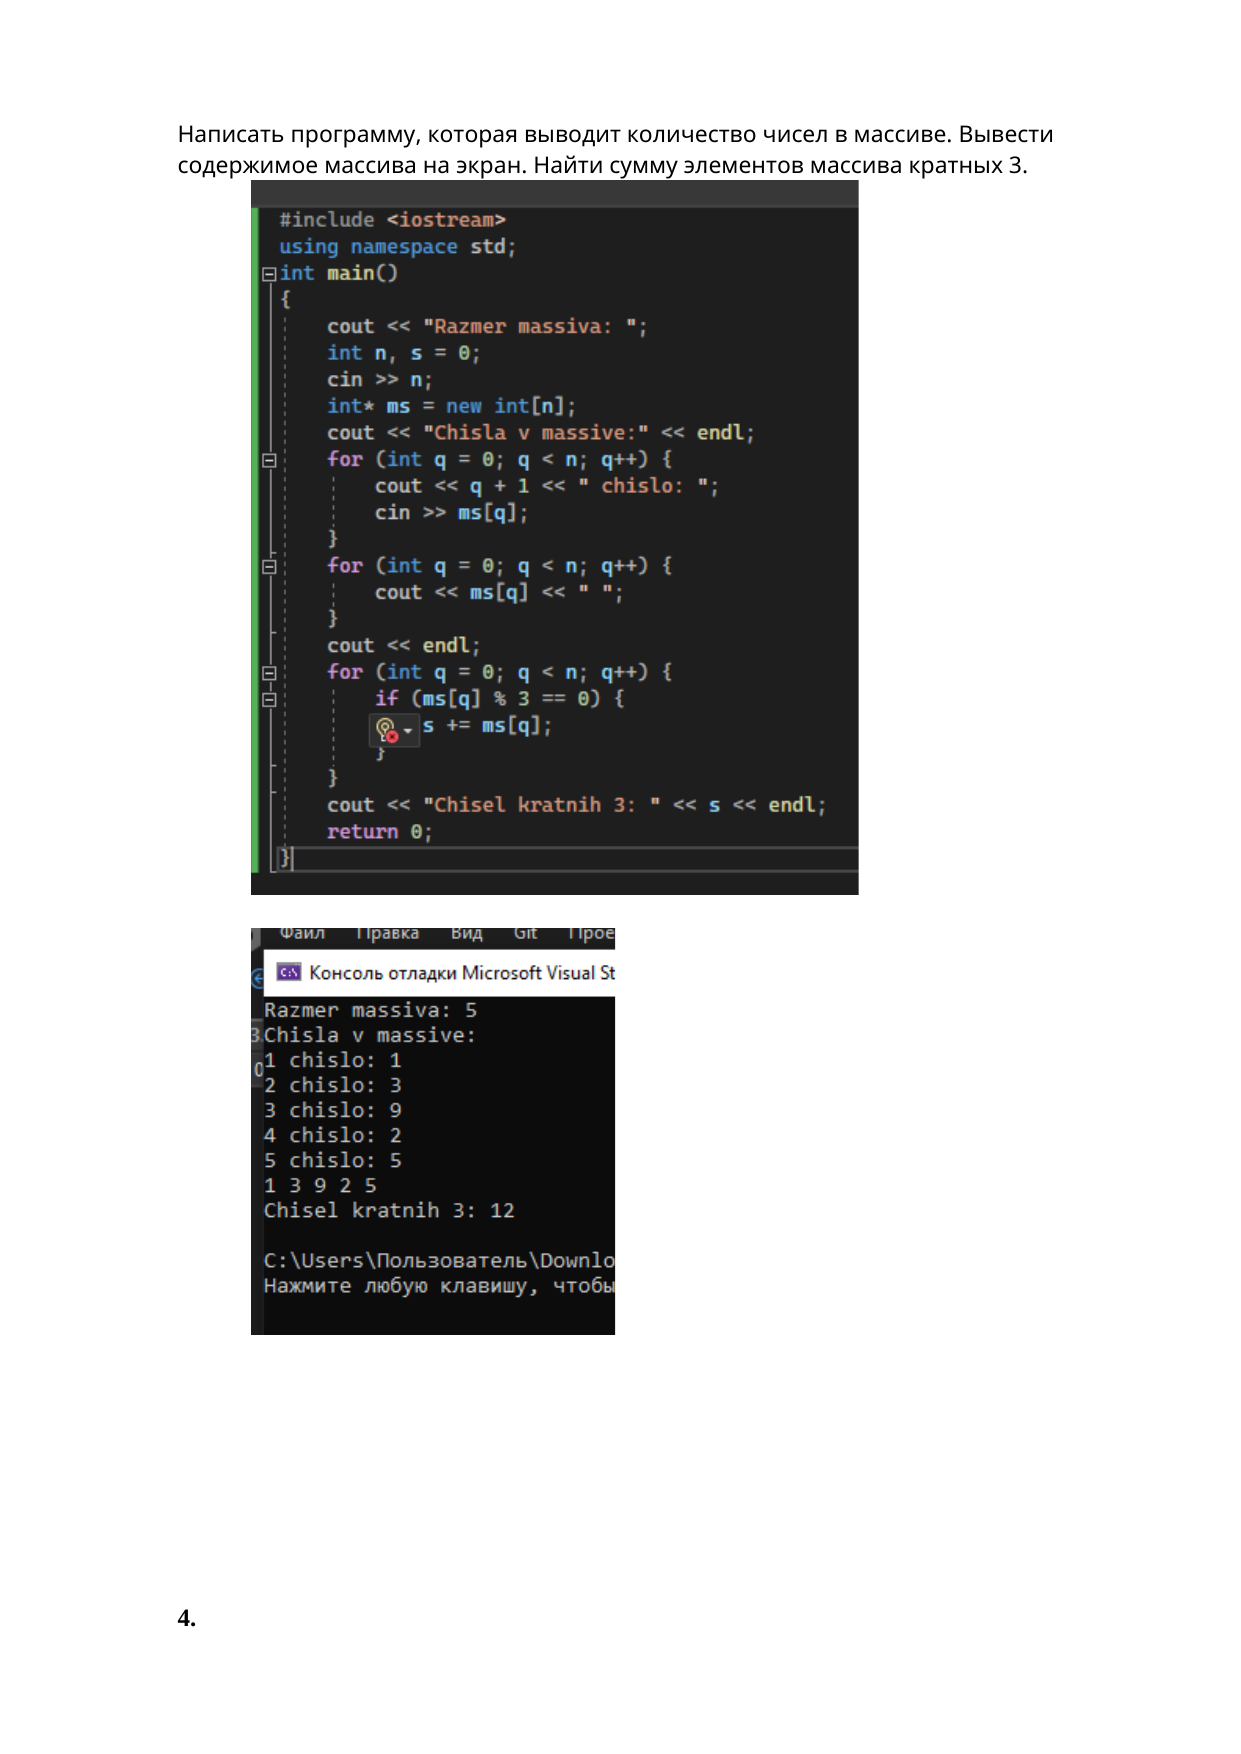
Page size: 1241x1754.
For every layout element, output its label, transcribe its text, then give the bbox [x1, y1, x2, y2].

picture [251, 928, 615, 1335]
picture [251, 180, 859, 895]
text 4. [177, 1603, 1142, 1632]
